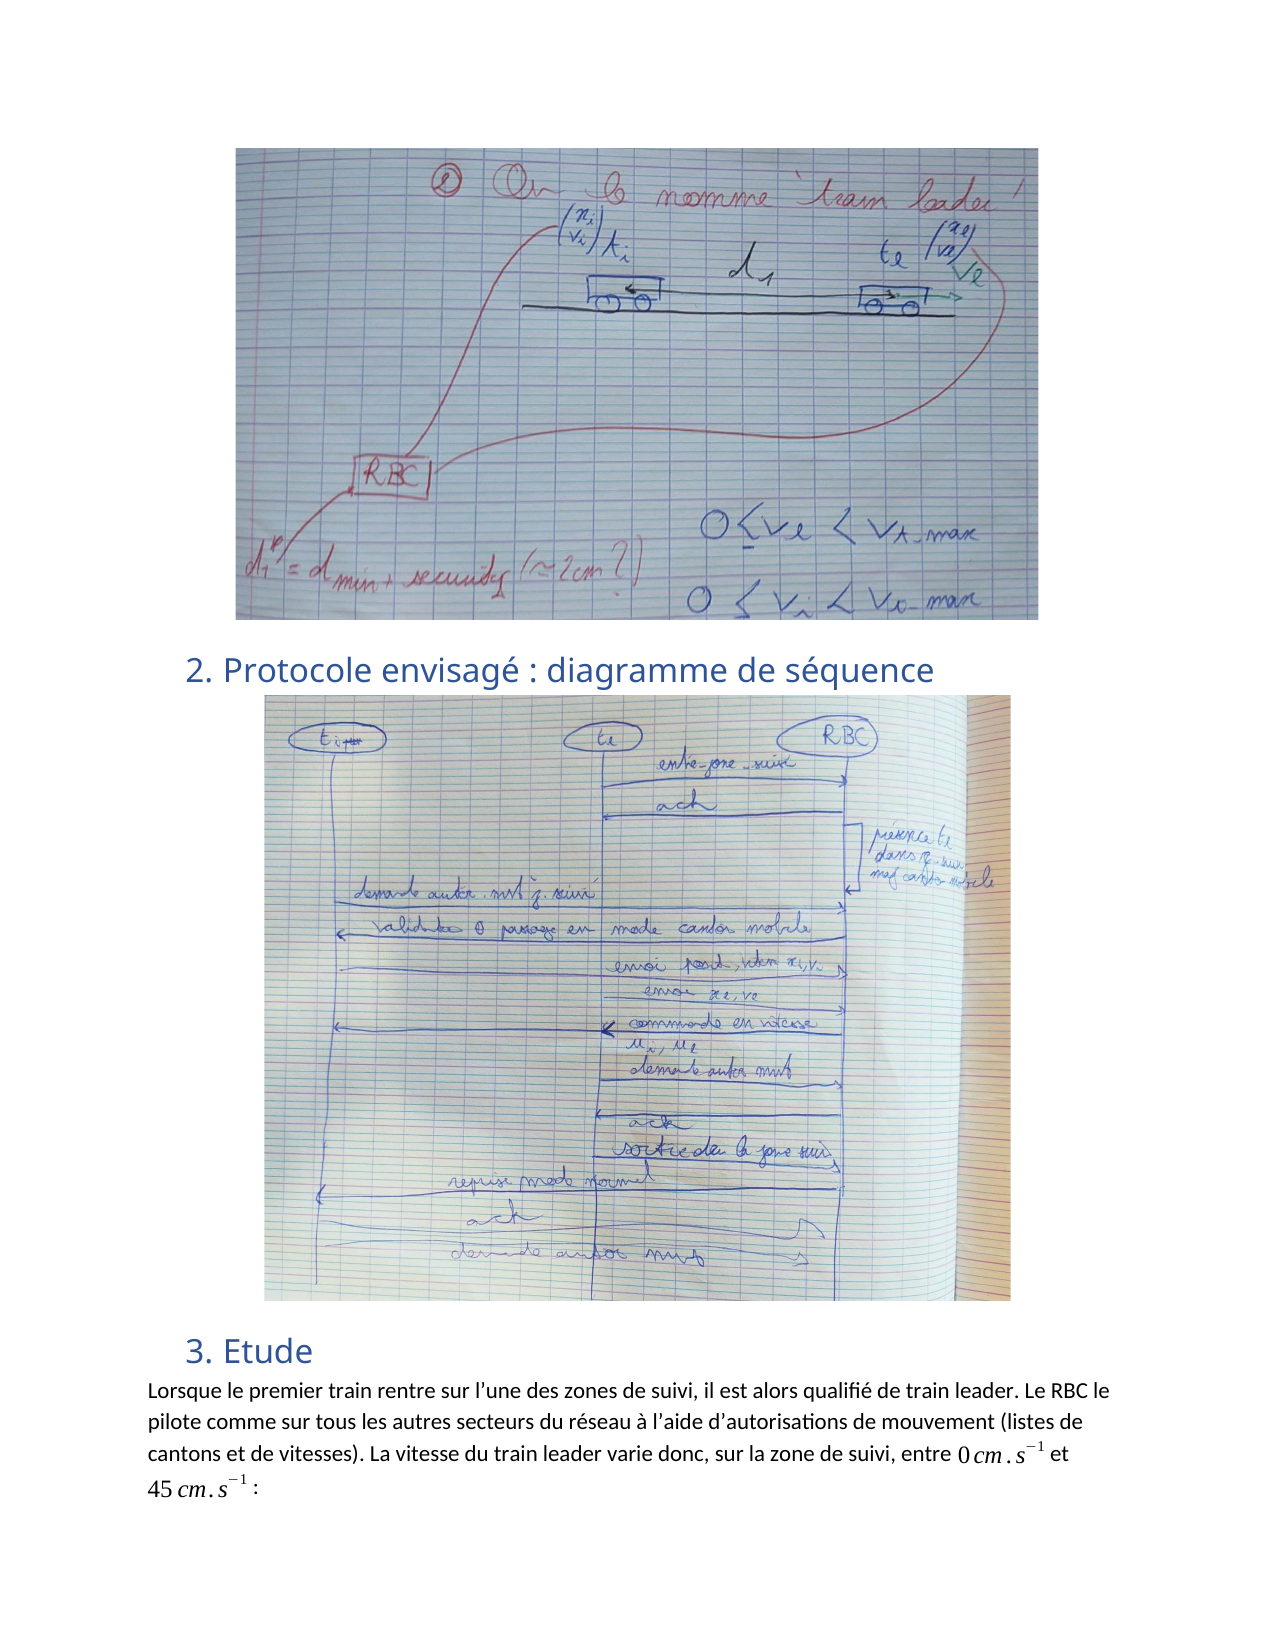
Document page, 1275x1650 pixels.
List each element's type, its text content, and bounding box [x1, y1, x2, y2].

subtitle Etude [185, 1328, 1127, 1373]
text Lorsque le premier train rentre sur l’une des zones de suivi, il est alors qualifié de train leader. Le RBC le pilote comme sur tous les autres secteurs du réseau à l’aide d’autorisations de mouvement (listes de cantons et de vitesses). La vitesse du train leader varie donc, sur la zone de suivi, entre et : [148, 1377, 1127, 1502]
subtitle Protocole envisagé : diagramme de séquence [185, 647, 1127, 692]
picture [235, 148, 1039, 620]
picture [264, 695, 1011, 1301]
